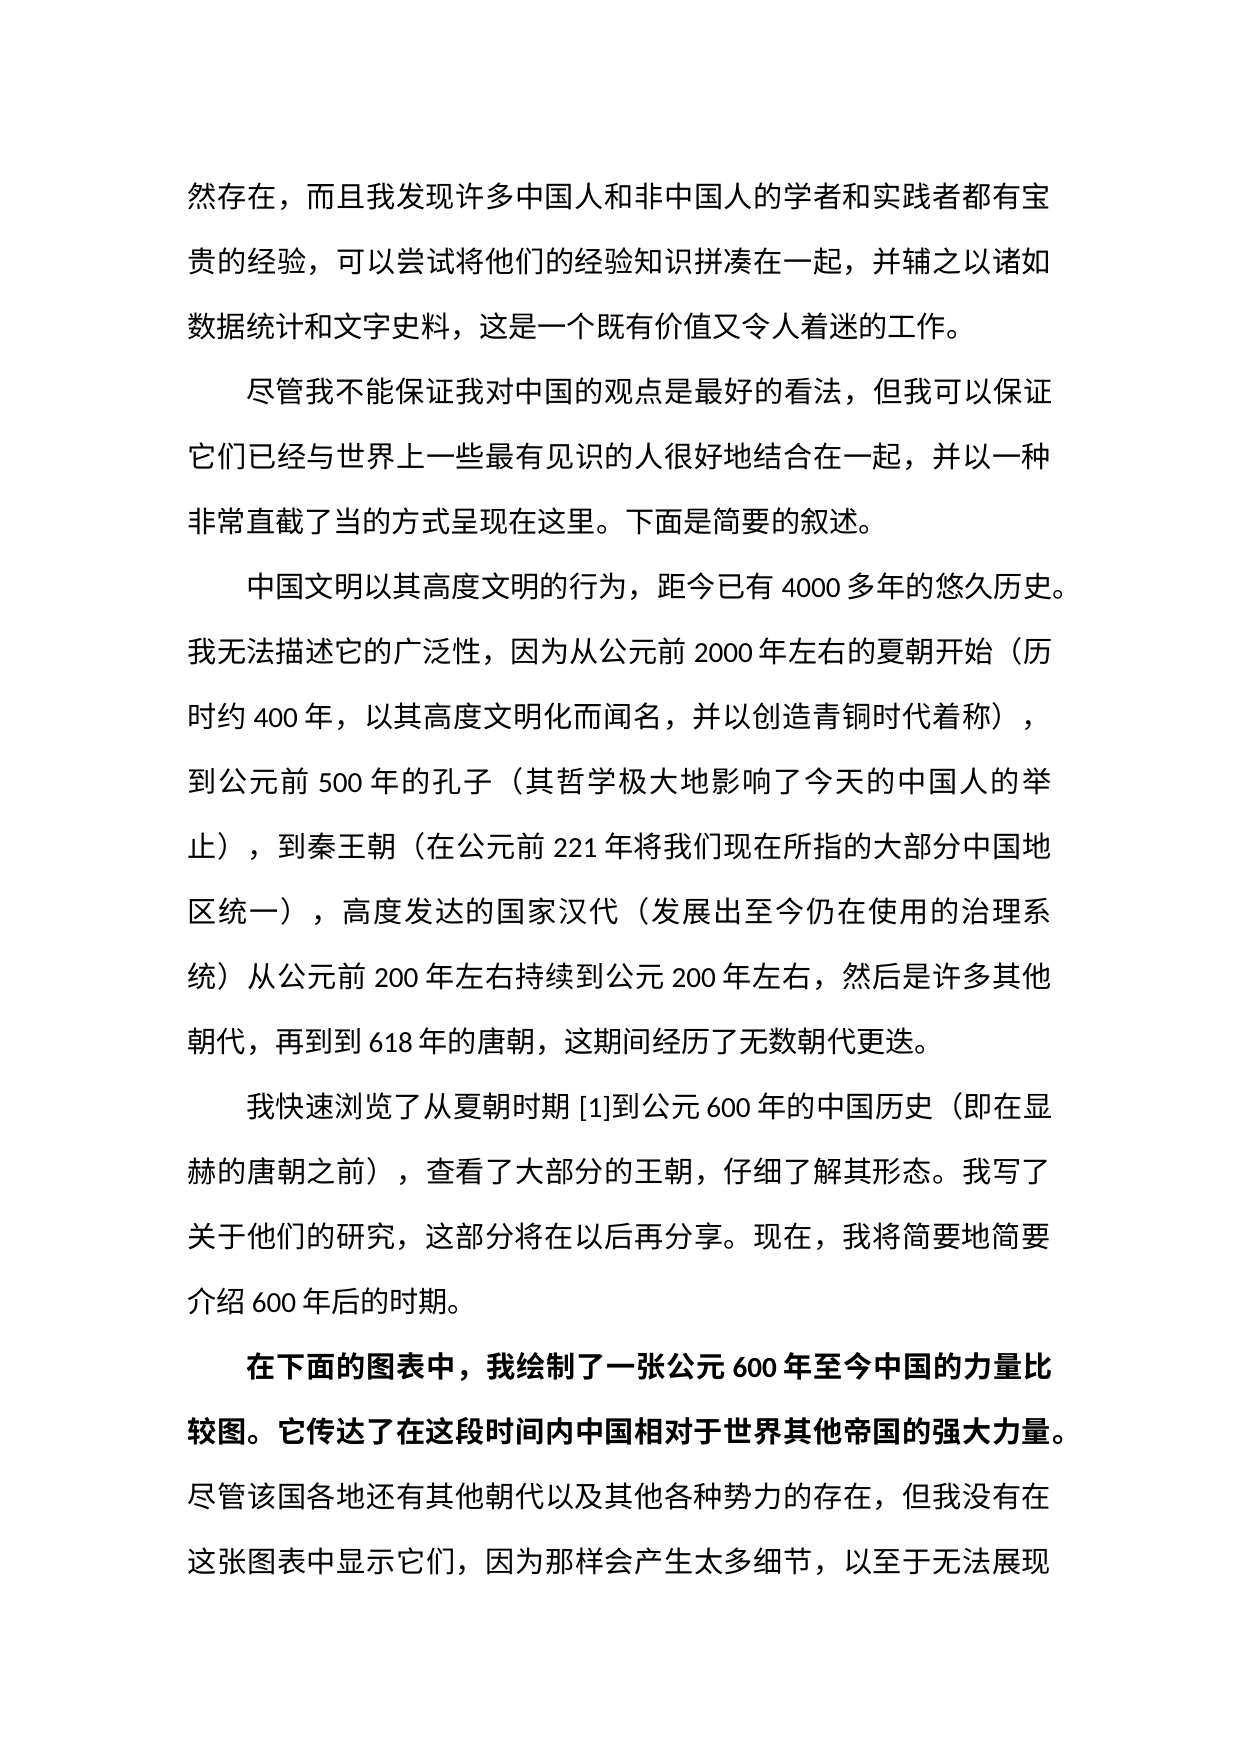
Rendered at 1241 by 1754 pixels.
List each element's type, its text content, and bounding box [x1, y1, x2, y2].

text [187, 162, 1053, 357]
text 尽管我不能保证我对中国的观点是最好的看法，但我可以保证它们已经与世界上一些最有见识的人很好地结合在一起，并以一种非常直截了当的方式呈现在这里。下面是简要的叙述。 [187, 357, 1053, 552]
text 我快速浏览了从夏朝时期 [1]到公元600年的中国历史（即在显赫的唐朝之前），查看了大部分的王朝，仔细了解其形态。我写了关于他们的研究，这部分将在以后再分享。现在，我将简要地简要介绍600年后的时期。 [187, 1072, 1053, 1332]
text 中国文明以其高度文明的行为，距今已有4000多年的悠久历史。我无法描述它的广泛性，因为从公元前2000年左右的夏朝开始（历时约400年，以其高度文明化而闻名，并以创造青铜时代着称），到公元前500年的孔子（其哲学极大地影响了今天的中国人的举止），到秦王朝（在公元前221年将我们现在所指的大部分中国地区统一），高度发达的国家汉代（发展出至今仍在使用的治理系统）从公元前200年左右持续到公元200年左右，然后是许多其他朝代，再到到618年的唐朝，这期间经历了无数朝代更迭。 [187, 552, 1053, 1072]
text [187, 1332, 1053, 1592]
